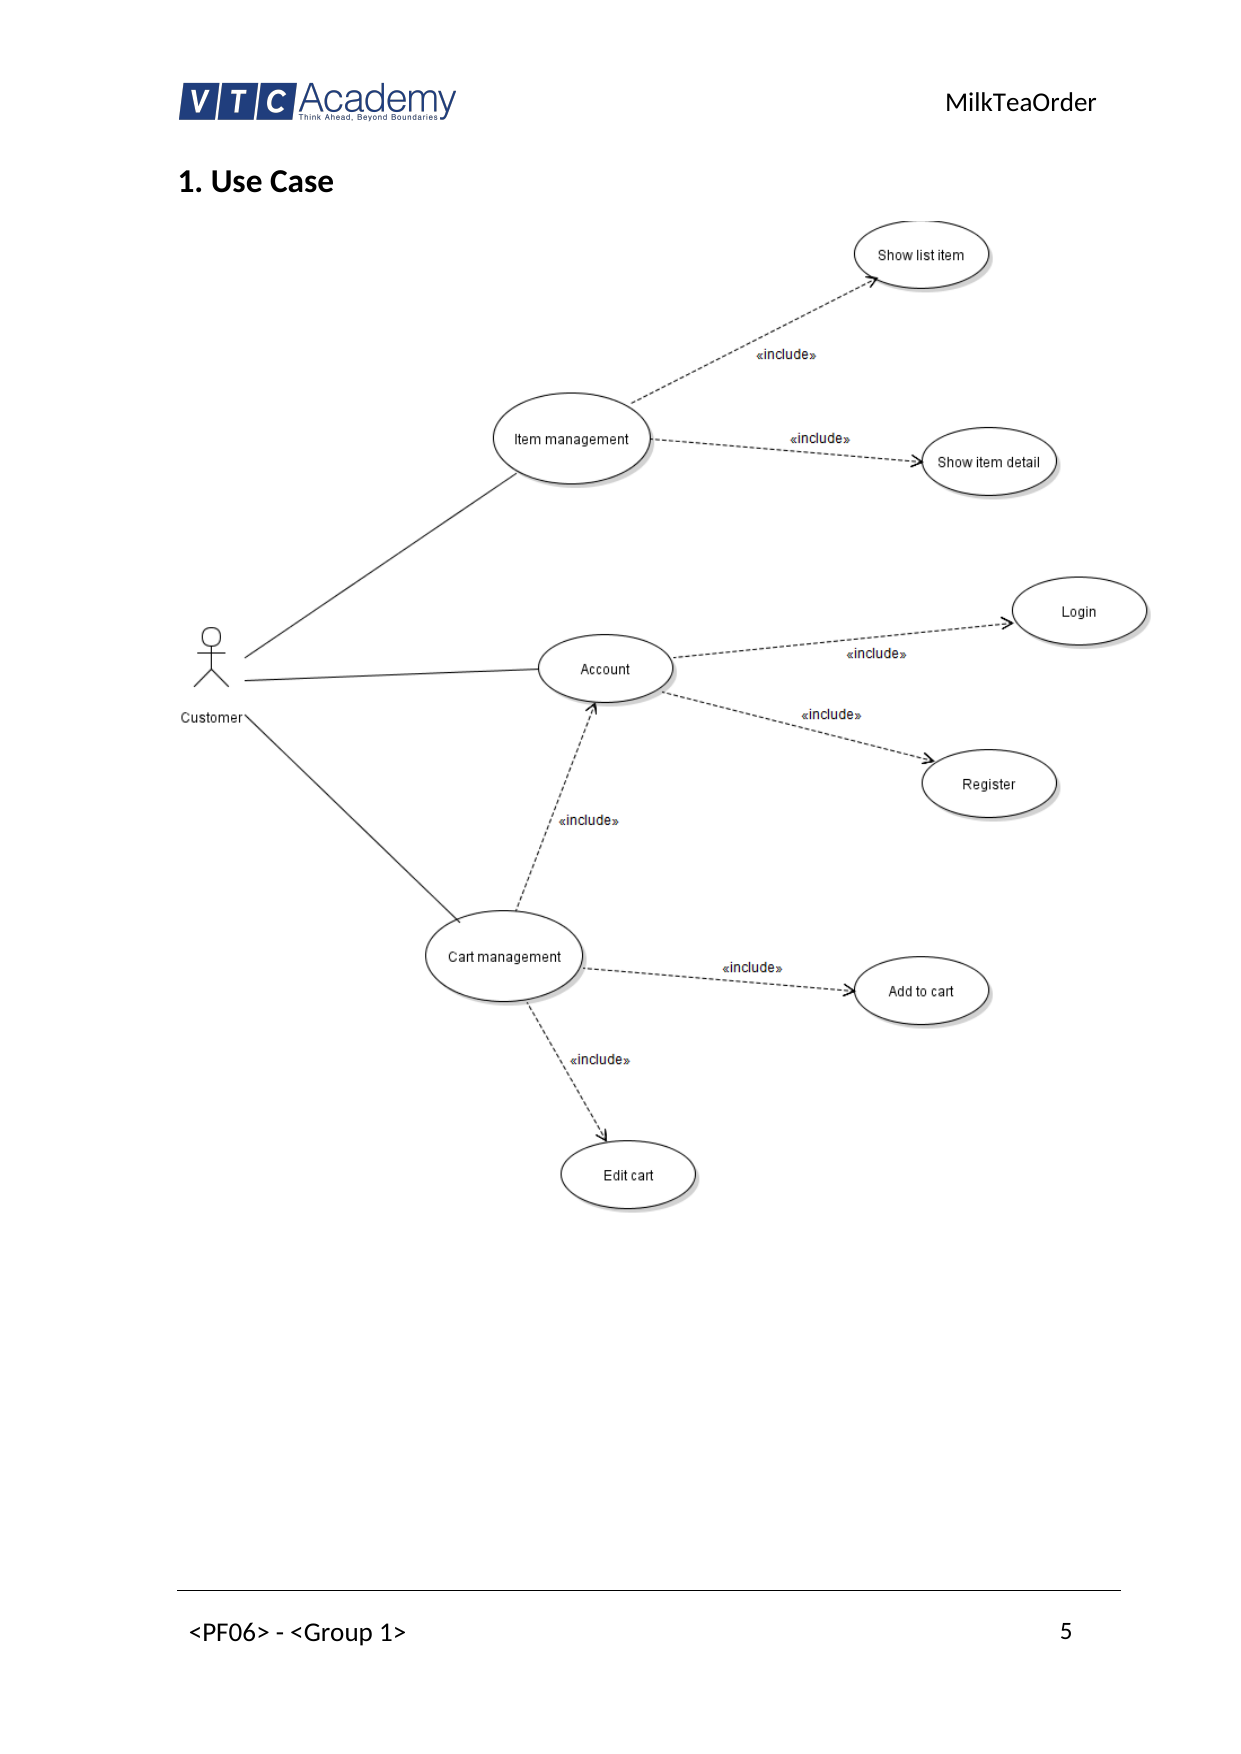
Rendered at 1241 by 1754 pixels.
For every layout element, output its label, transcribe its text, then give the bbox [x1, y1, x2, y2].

picture [177, 221, 1153, 1215]
text 1. Use Case [177, 160, 1122, 201]
picture [169, 75, 466, 130]
